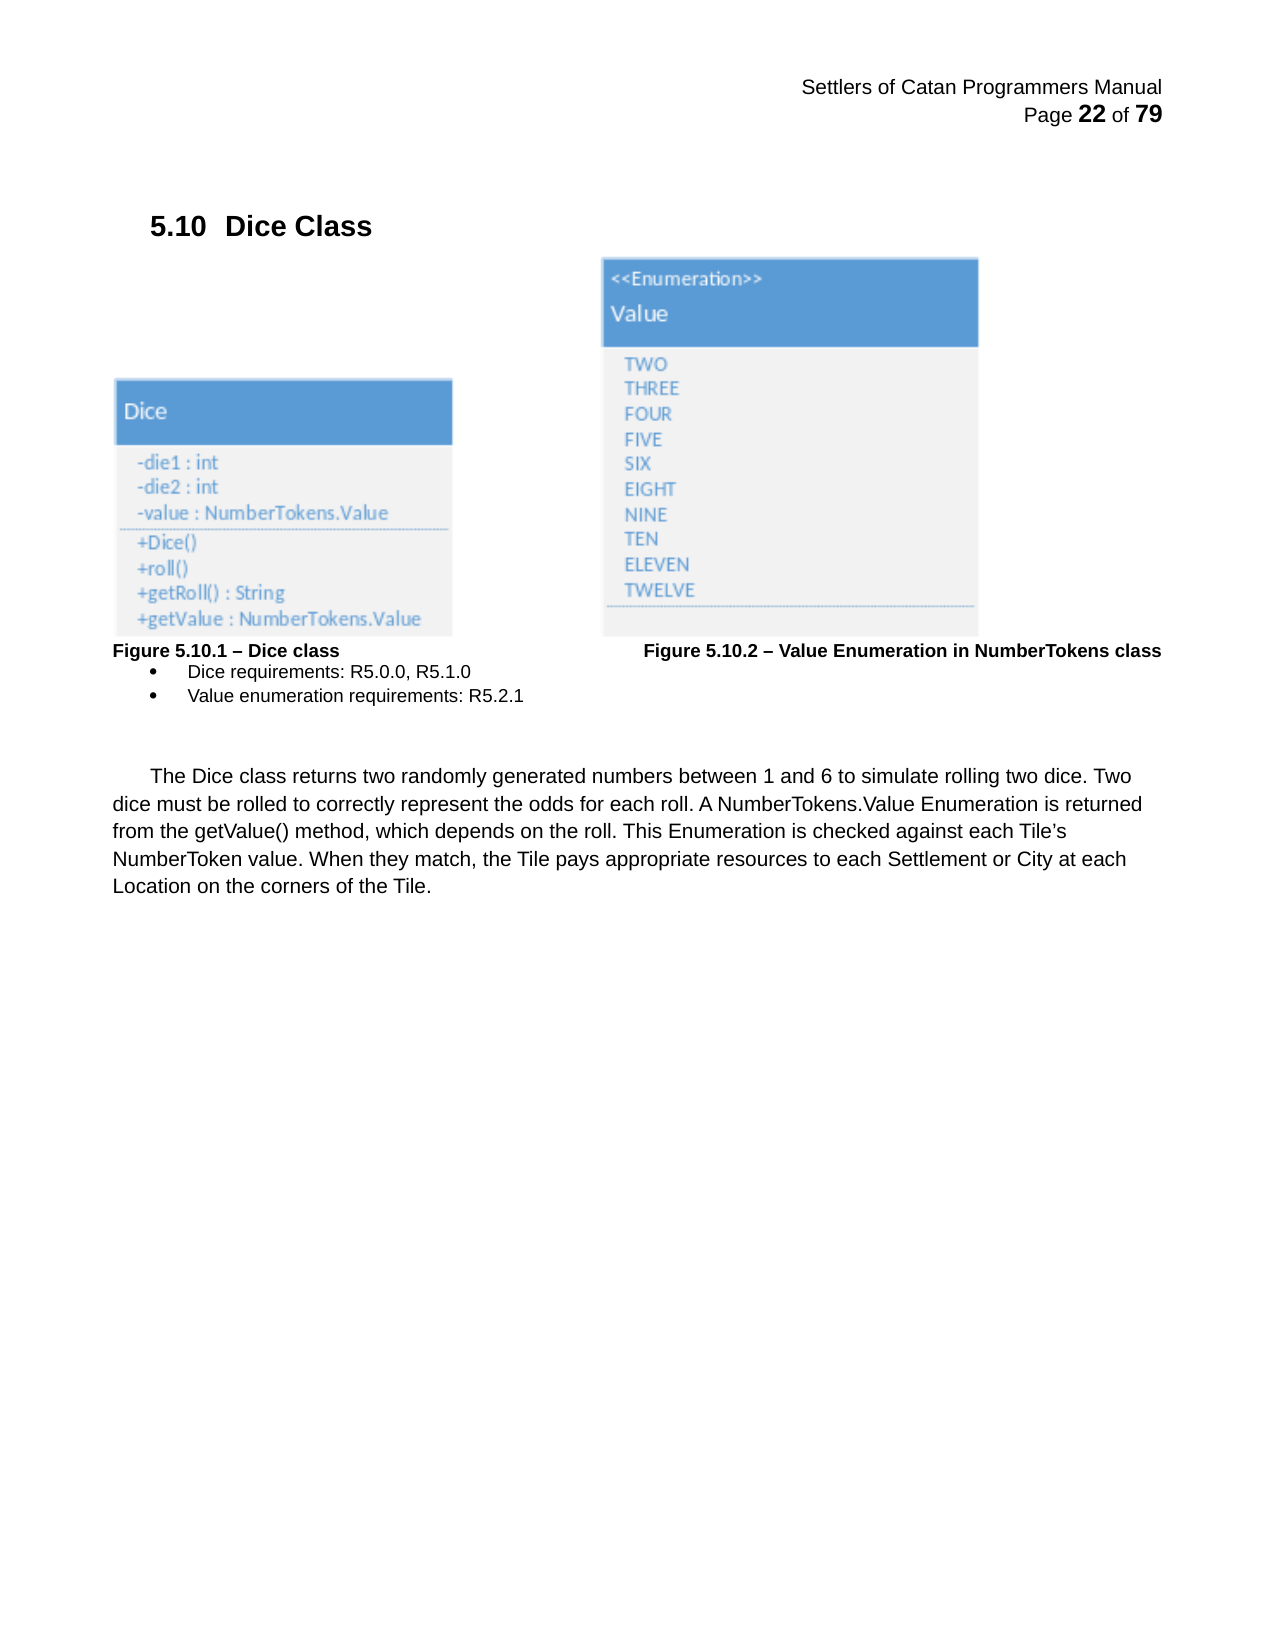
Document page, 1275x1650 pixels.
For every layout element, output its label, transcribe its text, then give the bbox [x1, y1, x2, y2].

text The Dice class returns two randomly generated numbers between 1 and 6 to simulate rolling two dice. Two dice must be rolled to correctly represent the odds for each roll. A NumberTokens.Value Enumeration is returned from the getValue() method, which depends on the roll. This Enumeration is checked against each Tile’s NumberToken value. When they match, the Tile pays appropriate resources to each Settlement or City at each Location on the corners of the Tile. [112, 764, 1162, 898]
list Dice requirements: R5.0.0, R5.1.0 [150, 661, 1162, 683]
subtitle Dice Class [150, 209, 1162, 243]
text Figure 5.10.1 – Dice class Figure 5.10.2 – Value Enumeration in NumberTokens class [112, 639, 1162, 661]
list Value enumeration requirements: R5.2.1 [150, 684, 1162, 706]
